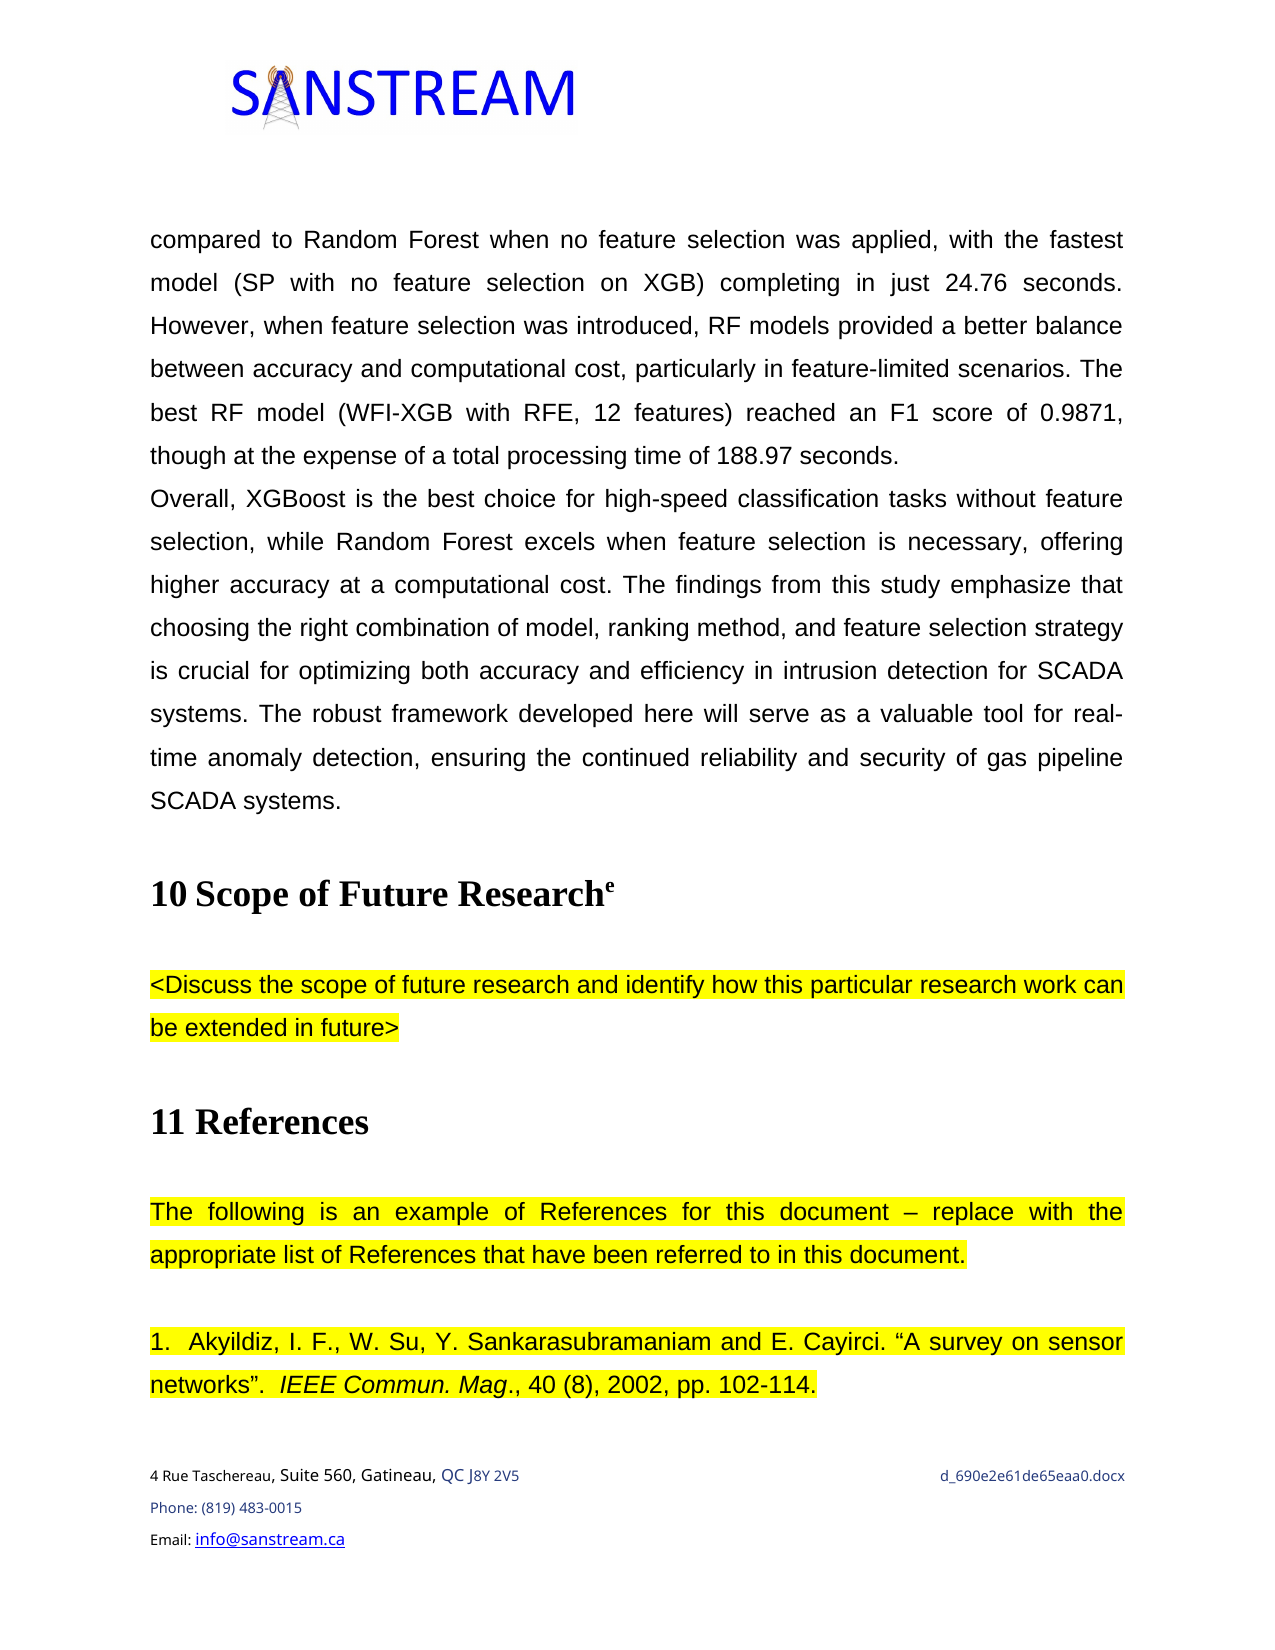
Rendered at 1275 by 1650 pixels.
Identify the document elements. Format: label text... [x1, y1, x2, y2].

text <Discuss the scope of future research and identify how this particular research work can be extended in future> [150, 999, 1125, 1042]
subtitle Scope of Future Researche [150, 872, 1125, 915]
text 1. Akyildiz, I. F., W. Su, Y. Sankarasubramaniam and E. Cayirci. “A survey on sensor networks”. IEEE Commun. Mag., 40 (8), 2002, pp. 102-114. [150, 1355, 1125, 1398]
subtitle References [150, 1099, 1125, 1142]
picture [225, 60, 579, 135]
text Overall, XGBoost is the best choice for high-speed classification tasks without feature selection, while Random Forest excels when feature selection is necessary, offering higher accuracy at a computational cost. The findings from this study emphasize that choosing the right combination of model, ranking method, and feature selection strategy is crucial for optimizing both accuracy and efficiency in intrusion detection for SCADA systems. The robust framework developed here will serve as a valuable tool for real-time anomaly detection, ensuring the continued reliability and security of gas pipeline SCADA systems. [150, 484, 1125, 814]
text The following is an example of References for this document – replace with the appropriate list of References that have been referred to in this document. [150, 1226, 1125, 1269]
